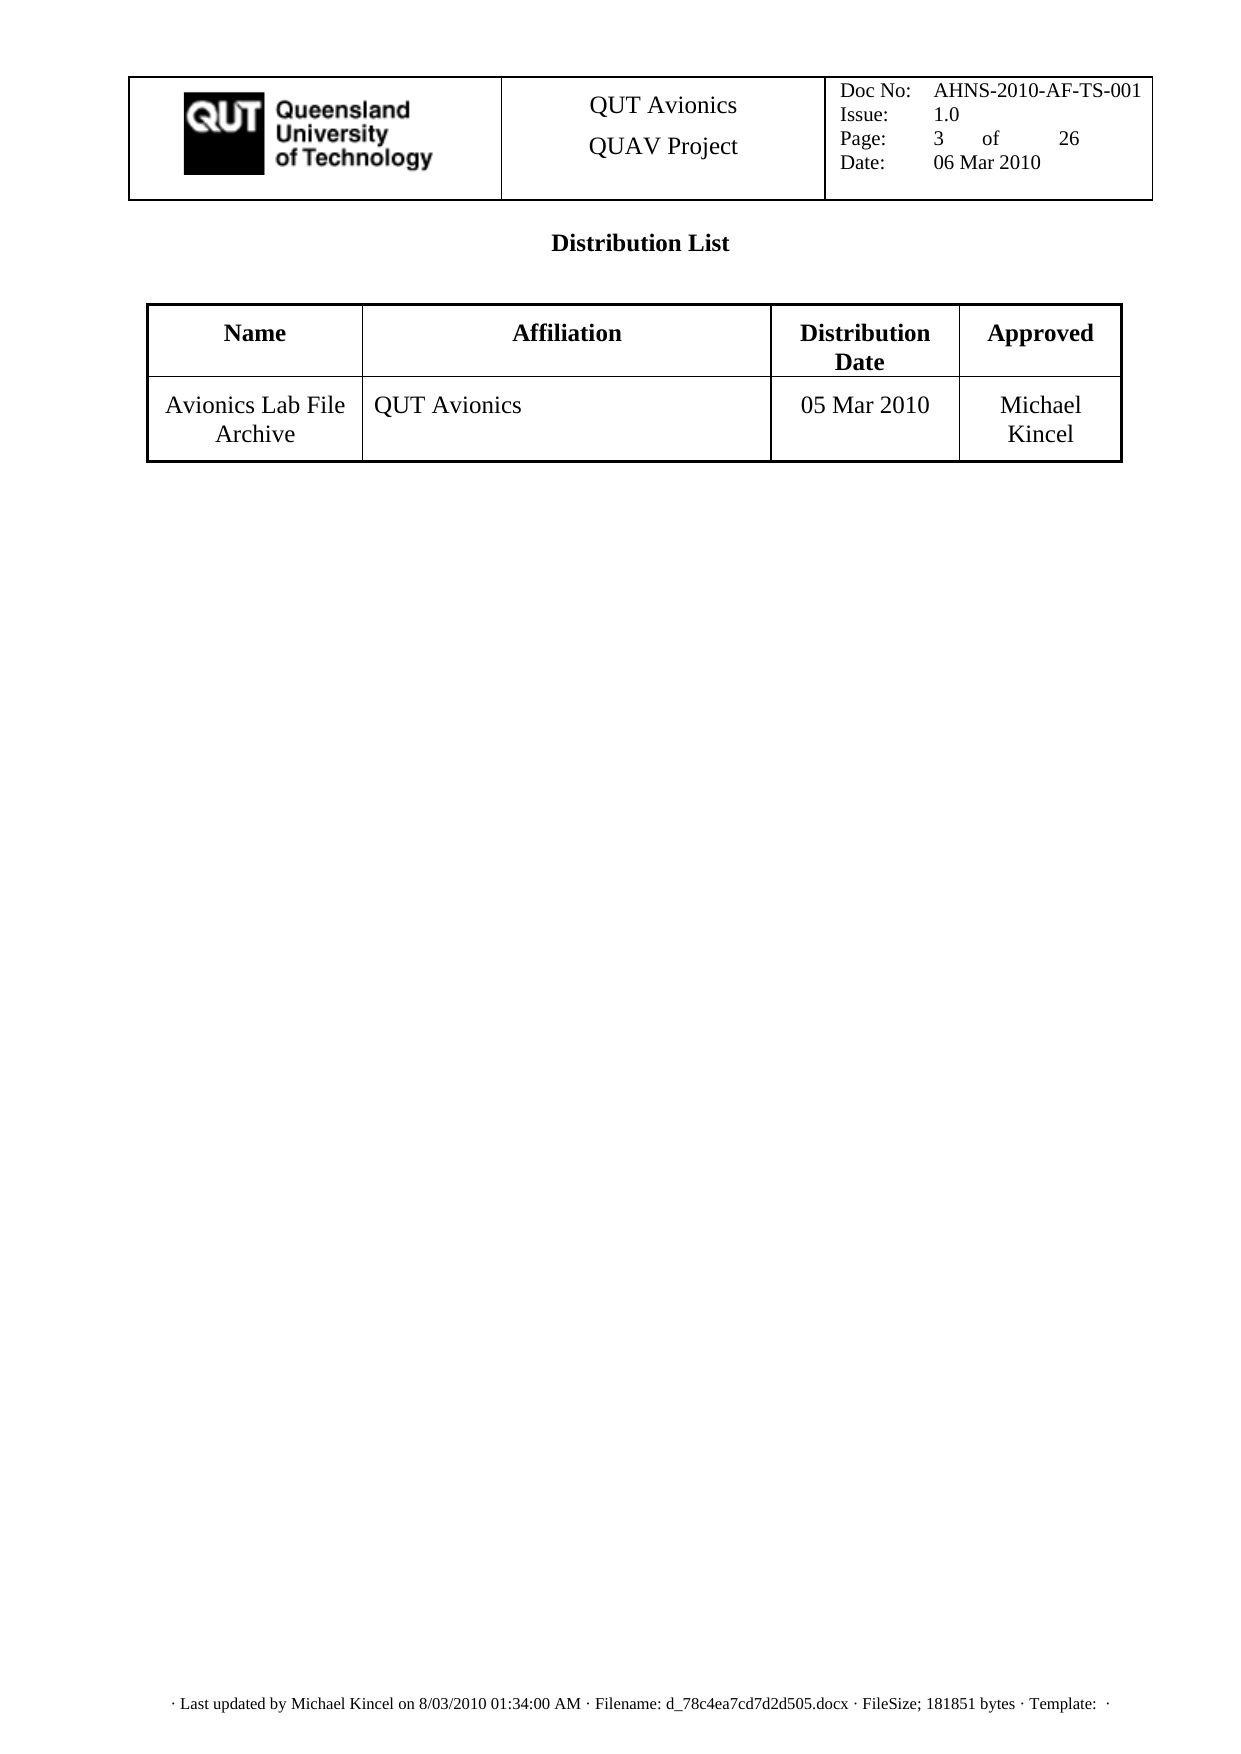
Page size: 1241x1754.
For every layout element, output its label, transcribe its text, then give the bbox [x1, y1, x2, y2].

table_cell Avionics Lab File Archive [149, 377, 362, 460]
table_header Affiliation [363, 306, 770, 376]
table_cell [772, 377, 959, 460]
text Distribution List [147, 228, 1134, 257]
picture [183, 83, 477, 175]
table_header Name [149, 306, 362, 376]
table_header Approved [960, 306, 1120, 376]
table_cell QUT Avionics [363, 377, 770, 460]
table_header Distribution Date [772, 306, 959, 376]
table_cell [960, 377, 1120, 460]
